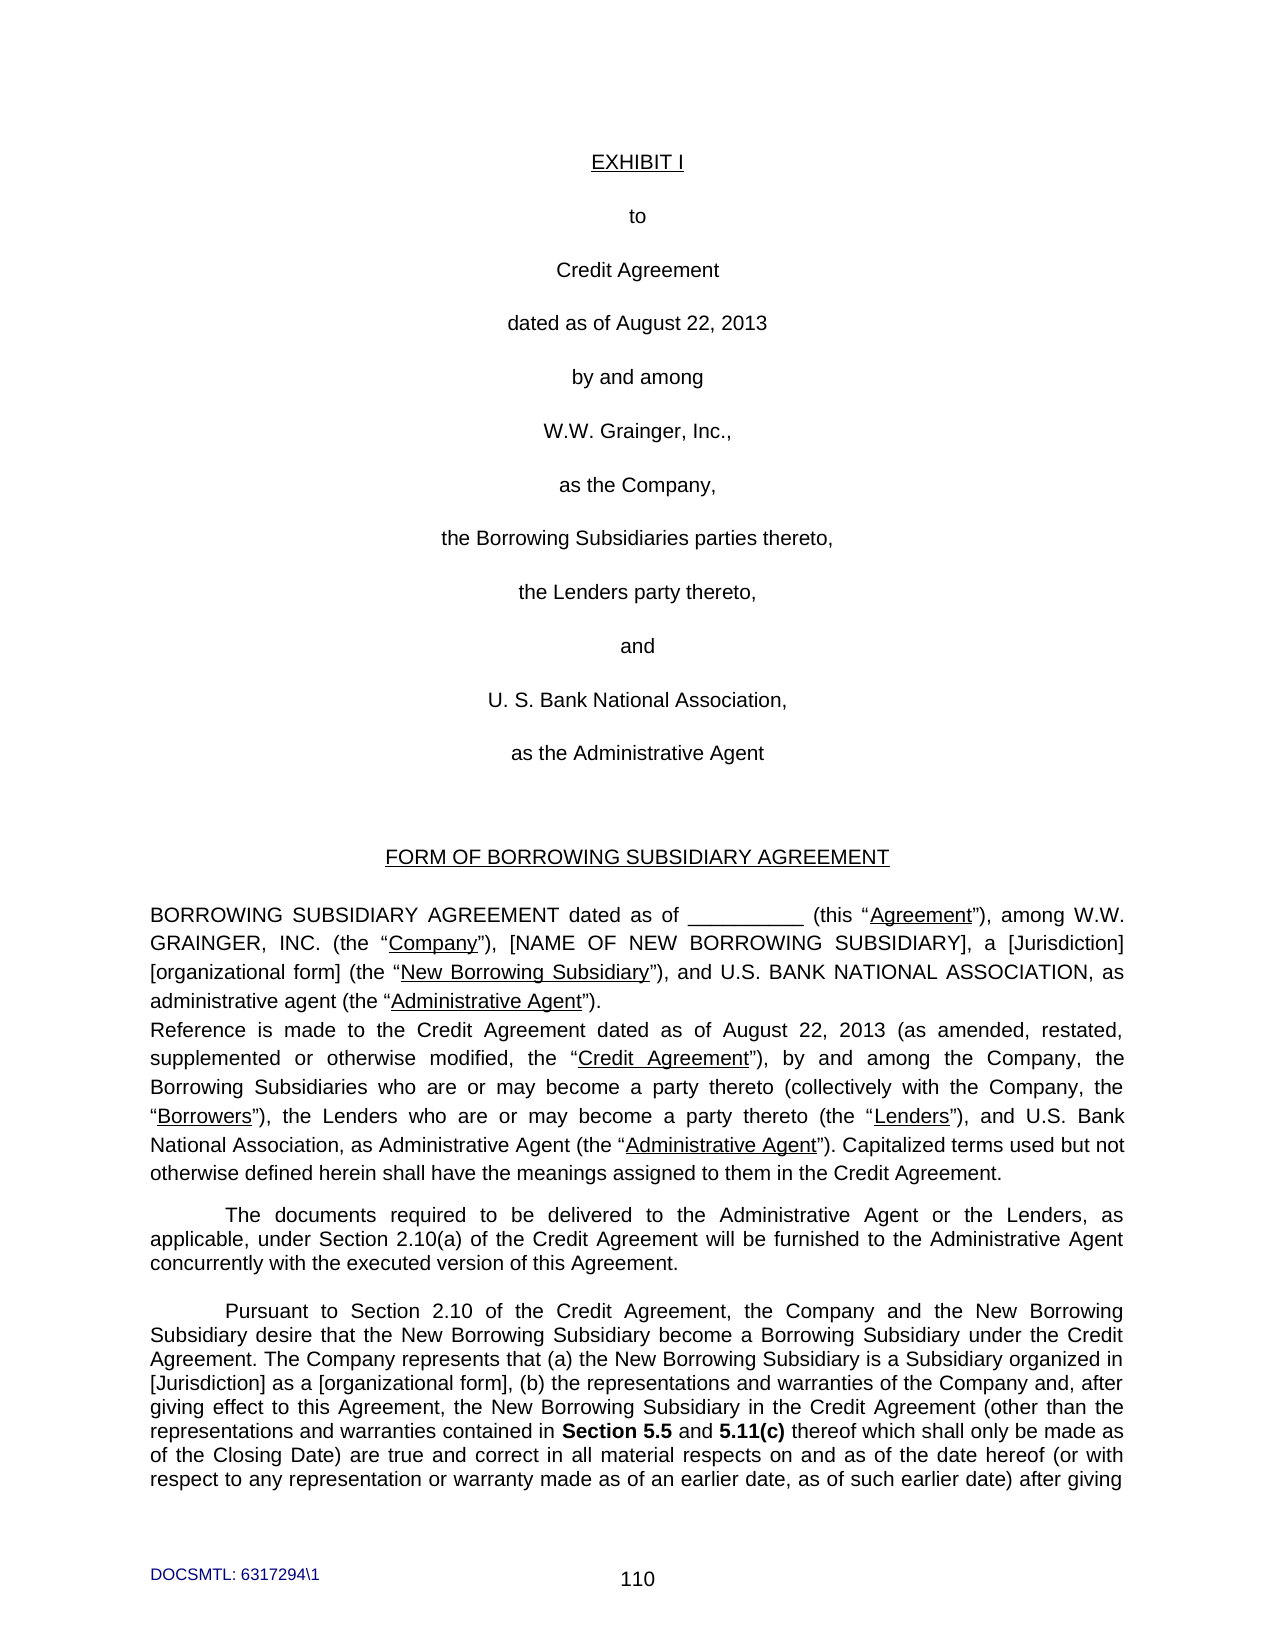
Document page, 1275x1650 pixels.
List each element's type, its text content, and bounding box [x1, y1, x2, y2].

text U. S. Bank National Association, [150, 687, 1125, 711]
text to [150, 204, 1125, 228]
text dated as of August 22, 2013 [150, 311, 1125, 335]
text FORM OF BORROWING SUBSIDIARY AGREEMENT [150, 845, 1125, 869]
text The documents required to be delivered to the Administrative Agent or the Lenders, as applicable, under Section 2.10(a) of the Credit Agreement will be furnished to the Administrative Agent concurrently with the executed version of this Agreement. [150, 1202, 1125, 1274]
text W.W. Grainger, Inc., [150, 419, 1125, 443]
text as the Administrative Agent [150, 741, 1125, 765]
text Reference is made to the Credit Agreement dated as of August 22, 2013 (as amended, restated, supplemented or otherwise modified, the “Credit Agreement”), by and among the Company, the Borrowing Subsidiaries who are or may become a party thereto (collectively with the Company, the “Borrowers”), the Lenders who are or may become a party thereto (the “Lenders”), and U.S. Bank National Association, as Administrative Agent (the “Administrative Agent”). Capitalized terms used but not otherwise defined herein shall have the meanings assigned to them in the Credit Agreement. [150, 1017, 1125, 1185]
text Credit Agreement [150, 257, 1125, 281]
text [150, 1299, 1125, 1491]
text the Borrowing Subsidiaries parties thereto, [150, 526, 1125, 550]
text as the Company, [150, 472, 1125, 496]
text BORROWING SUBSIDIARY AGREEMENT dated as of __________ (this “Agreement”), among W.W. GRAINGER, INC. (the “Company”), [NAME OF NEW BORROWING SUBSIDIARY], a [Jurisdiction] [organizational form] (the “New Borrowing Subsidiary”), and U.S. BANK NATIONAL ASSOCIATION, as administrative agent (the “Administrative Agent”). [150, 902, 1125, 1013]
text the Lenders party thereto, [150, 580, 1125, 604]
text by and among [150, 365, 1125, 389]
text and [150, 634, 1125, 658]
text EXHIBIT I [150, 150, 1125, 174]
